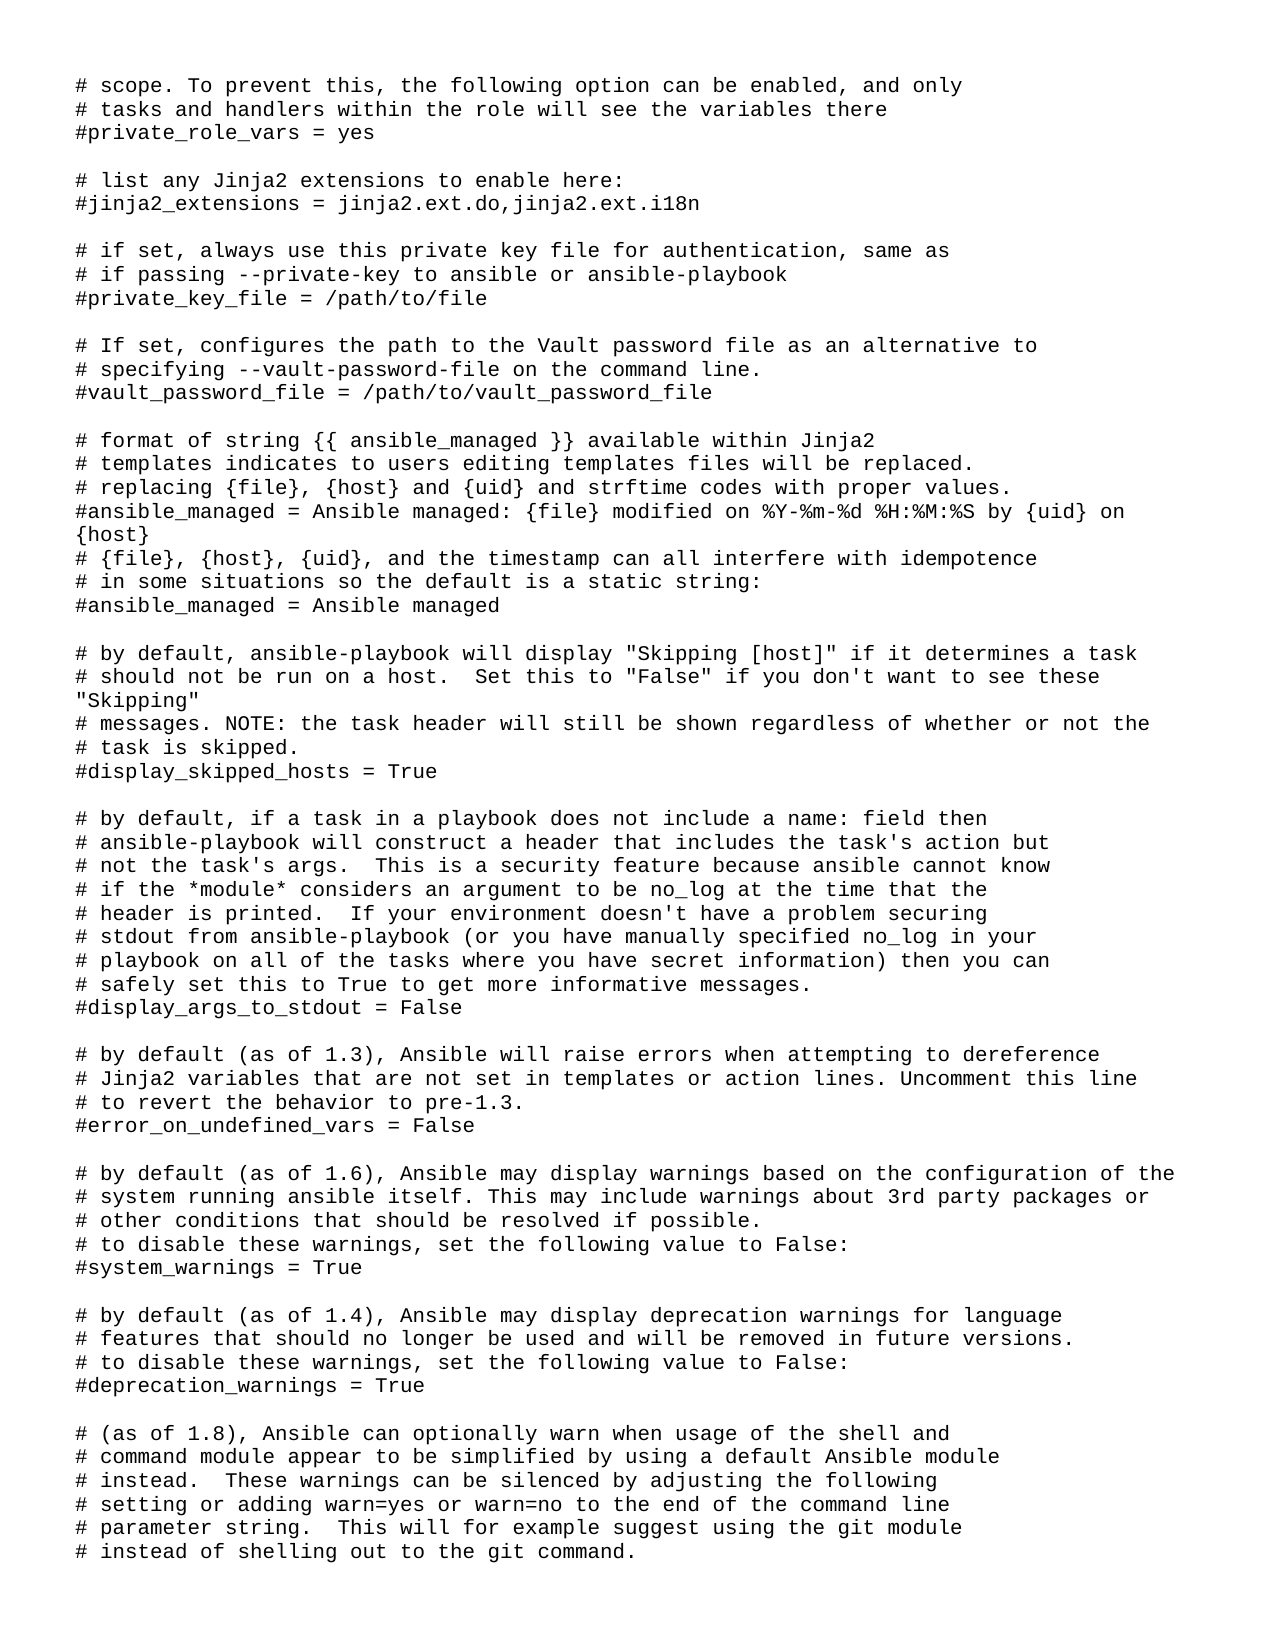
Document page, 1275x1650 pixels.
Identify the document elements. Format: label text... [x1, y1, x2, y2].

text # Jinja2 variables that are not set in templates or action lines. Uncomment this line [75, 1068, 1200, 1092]
text # command module appear to be simplified by using a default Ansible module [75, 1446, 1200, 1470]
text # stdout from ansible-playbook (or you have manually specified no_log in your [75, 926, 1200, 950]
text #private_key_file = /path/to/file [75, 288, 1200, 311]
text #display_args_to_stdout = False [75, 997, 1200, 1021]
text # tasks and handlers within the role will see the variables there [75, 99, 1200, 122]
text #system_warnings = True [75, 1257, 1200, 1281]
text # scope. To prevent this, the following option can be enabled, and only [75, 75, 1200, 99]
text # If set, configures the path to the Vault password file as an alternative to [75, 335, 1200, 359]
text # system running ansible itself. This may include warnings about 3rd party packages or [75, 1186, 1200, 1210]
text #ansible_managed = Ansible managed: {file} modified on %Y-%m-%d %H:%M:%S by {uid} on {host} [75, 501, 1200, 548]
text # instead of shelling out to the git command. [75, 1541, 1200, 1565]
text #vault_password_file = /path/to/vault_password_file [75, 382, 1200, 406]
text #jinja2_extensions = jinja2.ext.do,jinja2.ext.i18n [75, 193, 1200, 217]
text #private_role_vars = yes [75, 122, 1200, 146]
text # specifying --vault-password-file on the command line. [75, 359, 1200, 382]
text # templates indicates to users editing templates files will be replaced. [75, 453, 1200, 477]
text # to disable these warnings, set the following value to False: [75, 1234, 1200, 1257]
text # safely set this to True to get more informative messages. [75, 973, 1200, 997]
text # if passing --private-key to ansible or ansible-playbook [75, 264, 1200, 288]
text # (as of 1.8), Ansible can optionally warn when usage of the shell and [75, 1423, 1200, 1446]
text # task is skipped. [75, 737, 1200, 761]
text # instead. These warnings can be silenced by adjusting the following [75, 1470, 1200, 1494]
text # to disable these warnings, set the following value to False: [75, 1352, 1200, 1376]
text #ansible_managed = Ansible managed [75, 595, 1200, 619]
text # to revert the behavior to pre-1.3. [75, 1092, 1200, 1115]
text # features that should no longer be used and will be removed in future versions. [75, 1328, 1200, 1352]
text # playbook on all of the tasks where you have secret information) then you can [75, 950, 1200, 973]
text #deprecation_warnings = True [75, 1376, 1200, 1399]
text # not the task's args. This is a security feature because ansible cannot know [75, 855, 1200, 879]
text # messages. NOTE: the task header will still be shown regardless of whether or not the [75, 713, 1200, 737]
text # by default (as of 1.6), Ansible may display warnings based on the configuration of the [75, 1163, 1200, 1186]
text # by default (as of 1.3), Ansible will raise errors when attempting to dereference [75, 1044, 1200, 1068]
text # by default, ansible-playbook will display "Skipping [host]" if it determines a task [75, 642, 1200, 666]
text # ansible-playbook will construct a header that includes the task's action but [75, 832, 1200, 855]
text # by default, if a task in a playbook does not include a name: field then [75, 808, 1200, 832]
text #display_skipped_hosts = True [75, 761, 1200, 784]
text # list any Jinja2 extensions to enable here: [75, 169, 1200, 193]
text #error_on_undefined_vars = False [75, 1115, 1200, 1139]
text # {file}, {host}, {uid}, and the timestamp can all interfere with idempotence [75, 548, 1200, 572]
text # parameter string. This will for example suggest using the git module [75, 1517, 1200, 1541]
text # should not be run on a host. Set this to "False" if you don't want to see these "Skipping" [75, 666, 1200, 713]
text # setting or adding warn=yes or warn=no to the end of the command line [75, 1494, 1200, 1517]
text # other conditions that should be resolved if possible. [75, 1210, 1200, 1234]
text # if the *module* considers an argument to be no_log at the time that the [75, 879, 1200, 903]
text # if set, always use this private key file for authentication, same as [75, 241, 1200, 264]
text # format of string {{ ansible_managed }} available within Jinja2 [75, 430, 1200, 453]
text # by default (as of 1.4), Ansible may display deprecation warnings for language [75, 1304, 1200, 1328]
text # replacing {file}, {host} and {uid} and strftime codes with proper values. [75, 477, 1200, 501]
text # header is printed. If your environment doesn't have a problem securing [75, 903, 1200, 926]
text # in some situations so the default is a static string: [75, 572, 1200, 595]
